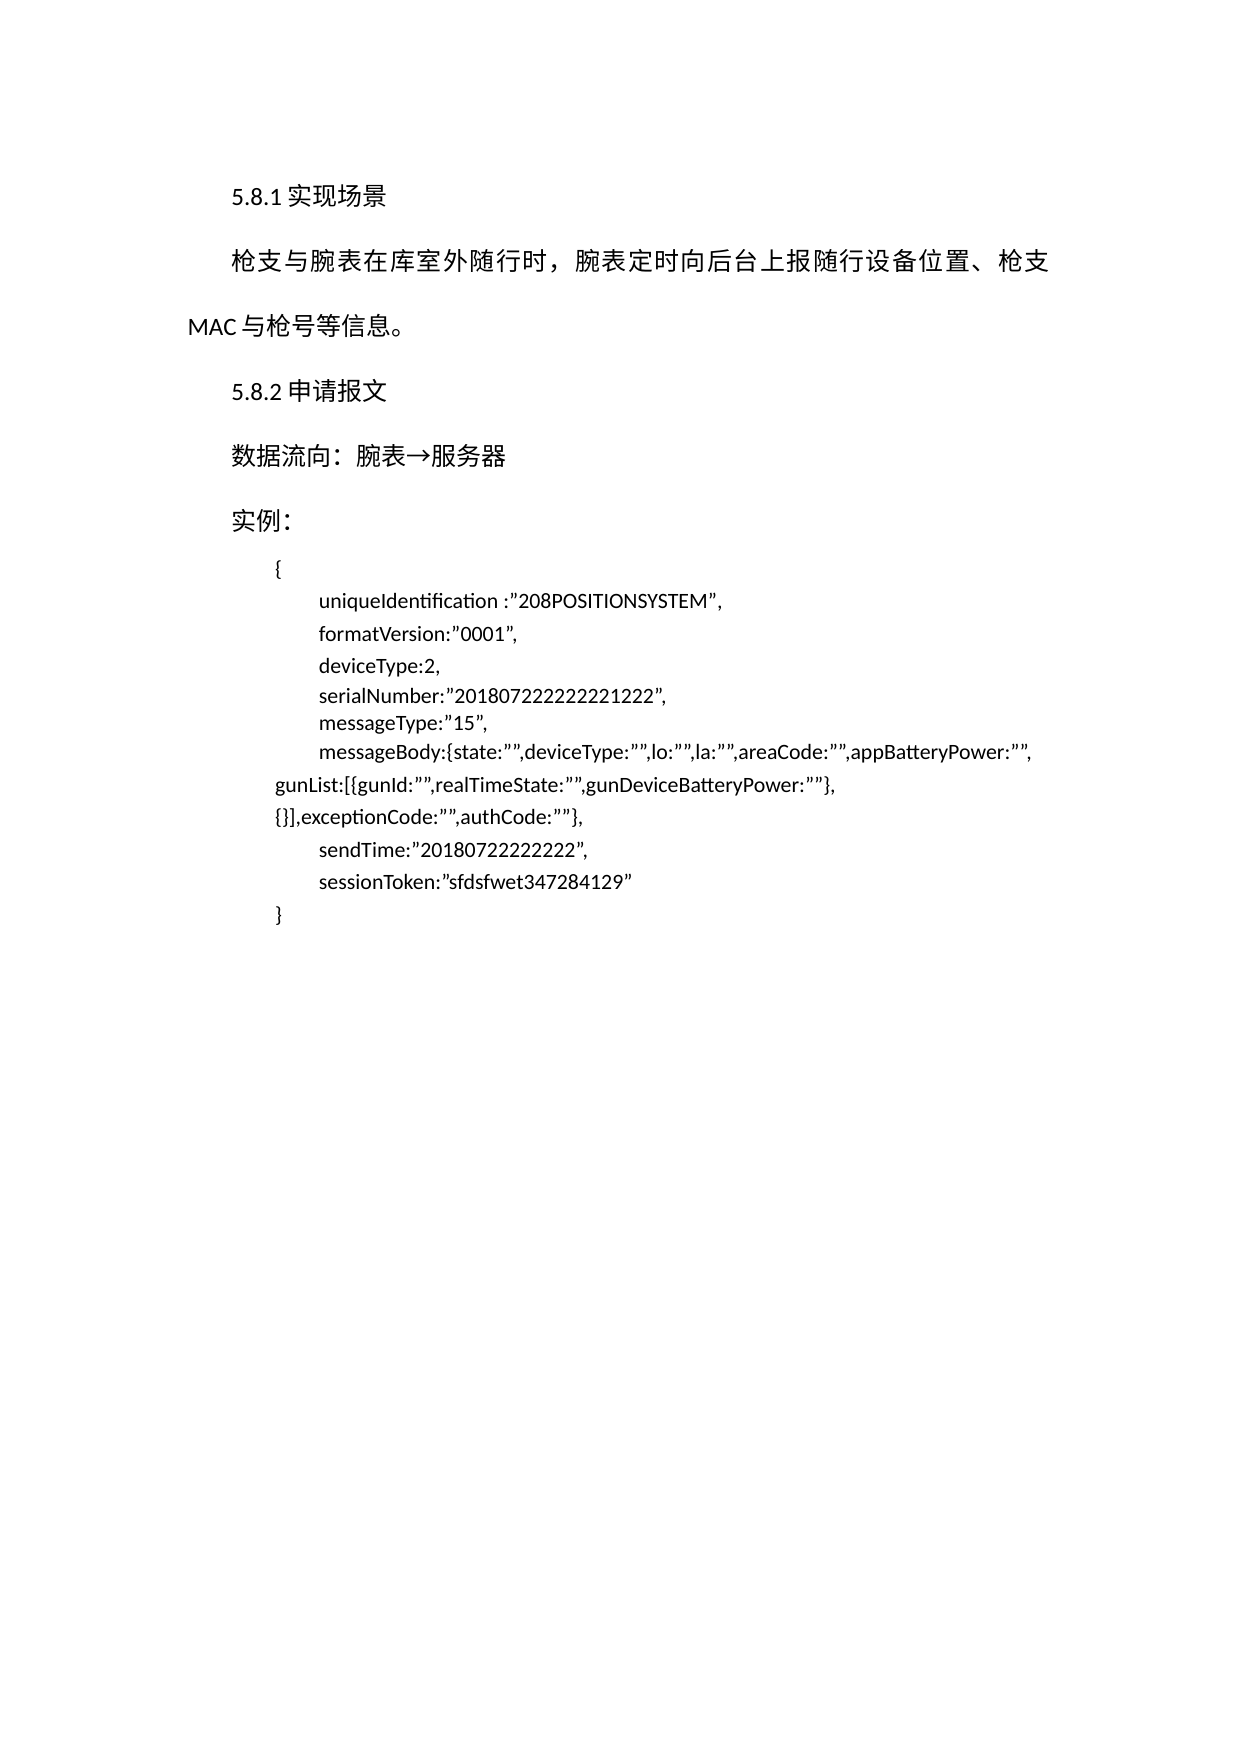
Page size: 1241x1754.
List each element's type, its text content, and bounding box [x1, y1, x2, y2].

text } [231, 898, 1053, 930]
text messageType:”15”, [275, 709, 1053, 735]
text sendTime:”20180722222222”, [275, 833, 1053, 865]
text formatVersion:”0001”, [275, 617, 1053, 649]
text { [231, 552, 1053, 584]
text messageBody:{state:””,deviceType:””,lo:””,la:””,areaCode:””,appBatteryPower:””, gunList:[{gunId:””,realTimeState:””,gunDeviceBatteryPower:””},{}],exceptionCode:””,authCode:””}, [275, 735, 1053, 833]
list 枪支与腕表在库室外随行时，腕表定时向后台上报随行设备位置、枪支MAC与枪号等信息。 [187, 227, 1053, 357]
list 5.8.1实现场景 [187, 162, 1053, 227]
text deviceType:2, [275, 649, 1053, 682]
text uniqueIdentification :”208POSITIONSYSTEM”, [275, 584, 1053, 617]
list 5.8.2申请报文 [187, 357, 1053, 422]
list 数据流向：腕表→服务器 [187, 422, 1053, 487]
text serialNumber:”201807222222221222”, [275, 682, 1053, 709]
text sessionToken:”sfdsfwet347284129” [275, 865, 1053, 898]
list 实例： [187, 487, 1053, 552]
